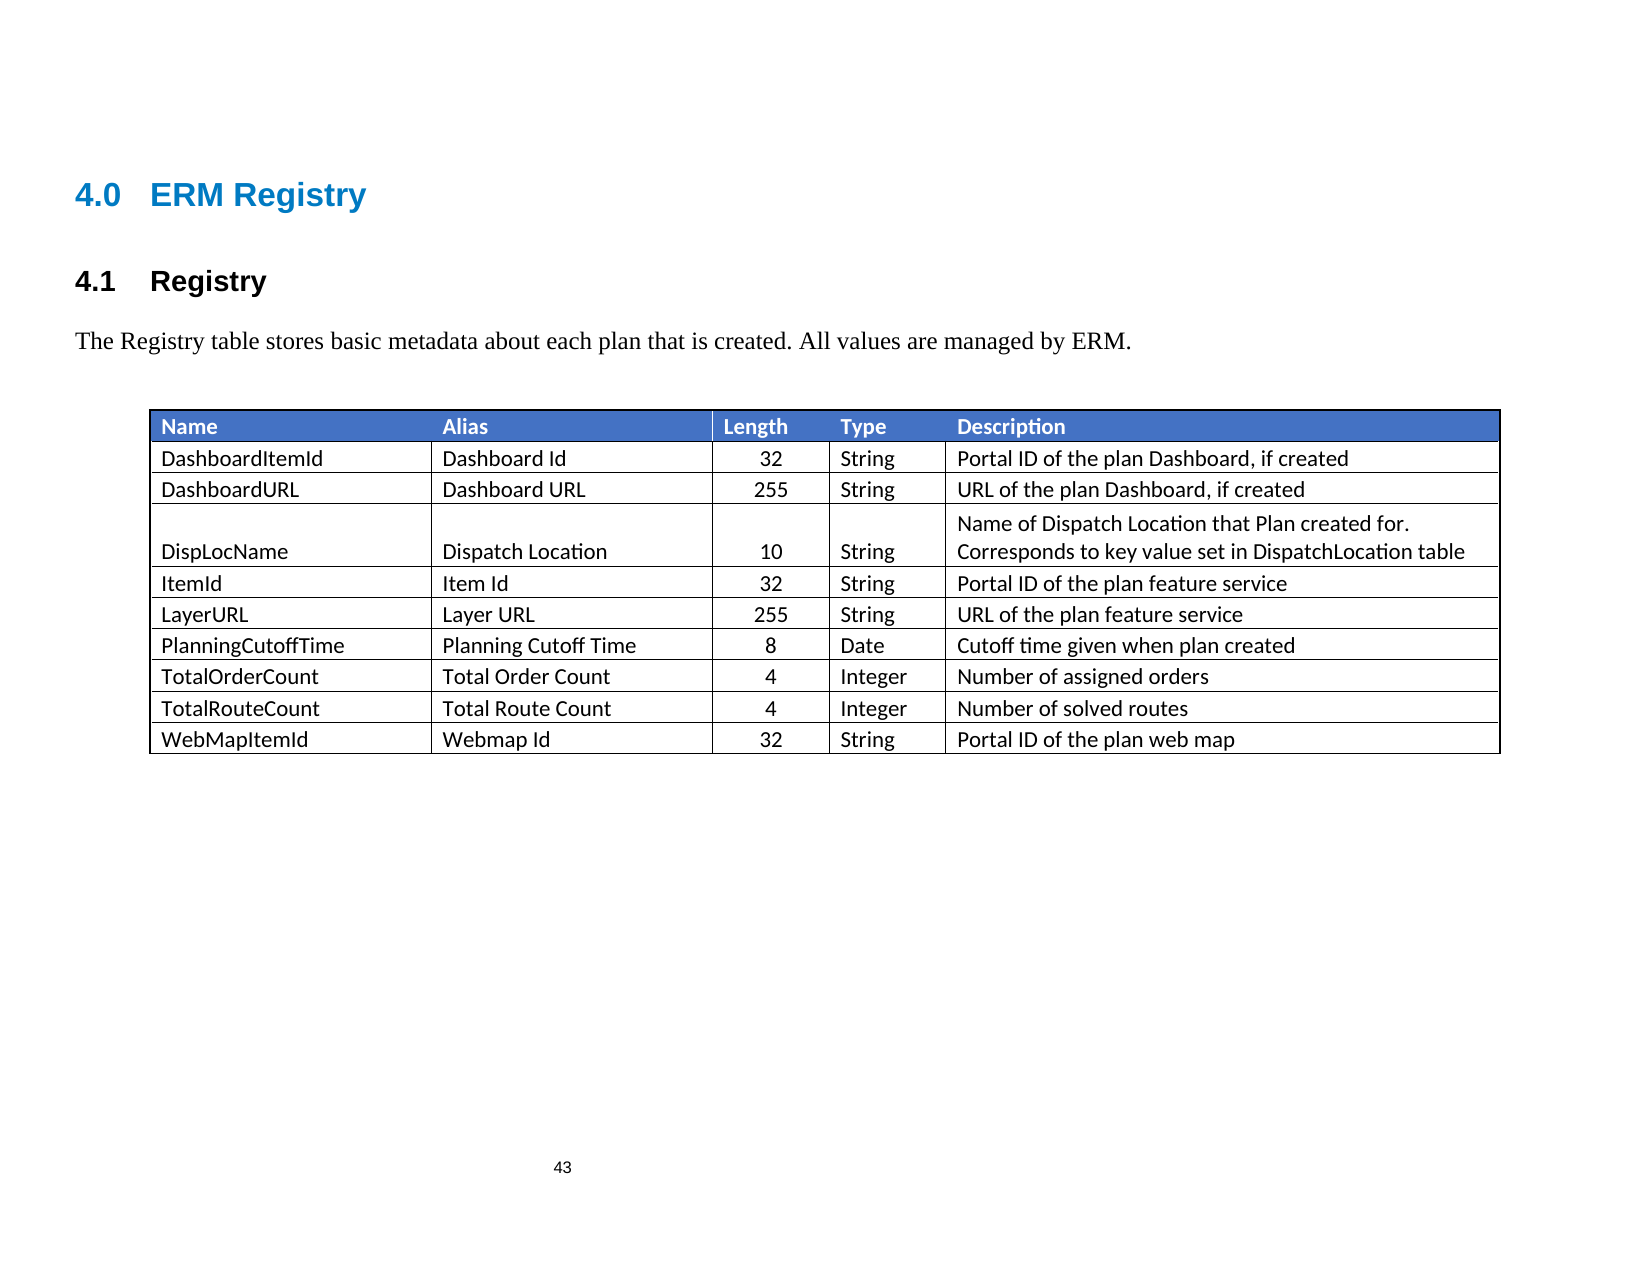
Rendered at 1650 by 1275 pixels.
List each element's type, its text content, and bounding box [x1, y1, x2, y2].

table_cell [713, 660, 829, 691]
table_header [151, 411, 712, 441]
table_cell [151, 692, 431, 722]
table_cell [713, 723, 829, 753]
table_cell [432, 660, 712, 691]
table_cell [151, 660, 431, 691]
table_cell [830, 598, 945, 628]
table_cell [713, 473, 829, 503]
subtitle Registry [75, 264, 1575, 297]
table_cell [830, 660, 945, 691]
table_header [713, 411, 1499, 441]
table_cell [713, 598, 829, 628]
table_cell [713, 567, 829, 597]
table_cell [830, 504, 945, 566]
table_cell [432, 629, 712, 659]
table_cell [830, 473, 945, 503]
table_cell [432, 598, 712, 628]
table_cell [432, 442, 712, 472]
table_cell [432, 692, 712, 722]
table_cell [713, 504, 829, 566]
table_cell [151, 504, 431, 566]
text The Registry table stores basic metadata about each plan that is created. All values are managed by ERM. [75, 327, 1575, 355]
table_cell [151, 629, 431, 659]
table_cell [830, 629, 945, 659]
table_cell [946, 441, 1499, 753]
subtitle ERM Registry [75, 175, 1575, 214]
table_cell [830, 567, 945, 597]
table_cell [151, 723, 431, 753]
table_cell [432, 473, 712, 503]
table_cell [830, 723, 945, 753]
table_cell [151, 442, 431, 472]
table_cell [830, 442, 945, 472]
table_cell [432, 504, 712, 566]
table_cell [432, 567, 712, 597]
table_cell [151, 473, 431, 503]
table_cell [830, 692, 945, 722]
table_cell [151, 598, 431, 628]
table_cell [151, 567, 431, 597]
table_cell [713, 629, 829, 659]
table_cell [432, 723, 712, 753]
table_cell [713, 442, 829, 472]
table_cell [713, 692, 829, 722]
